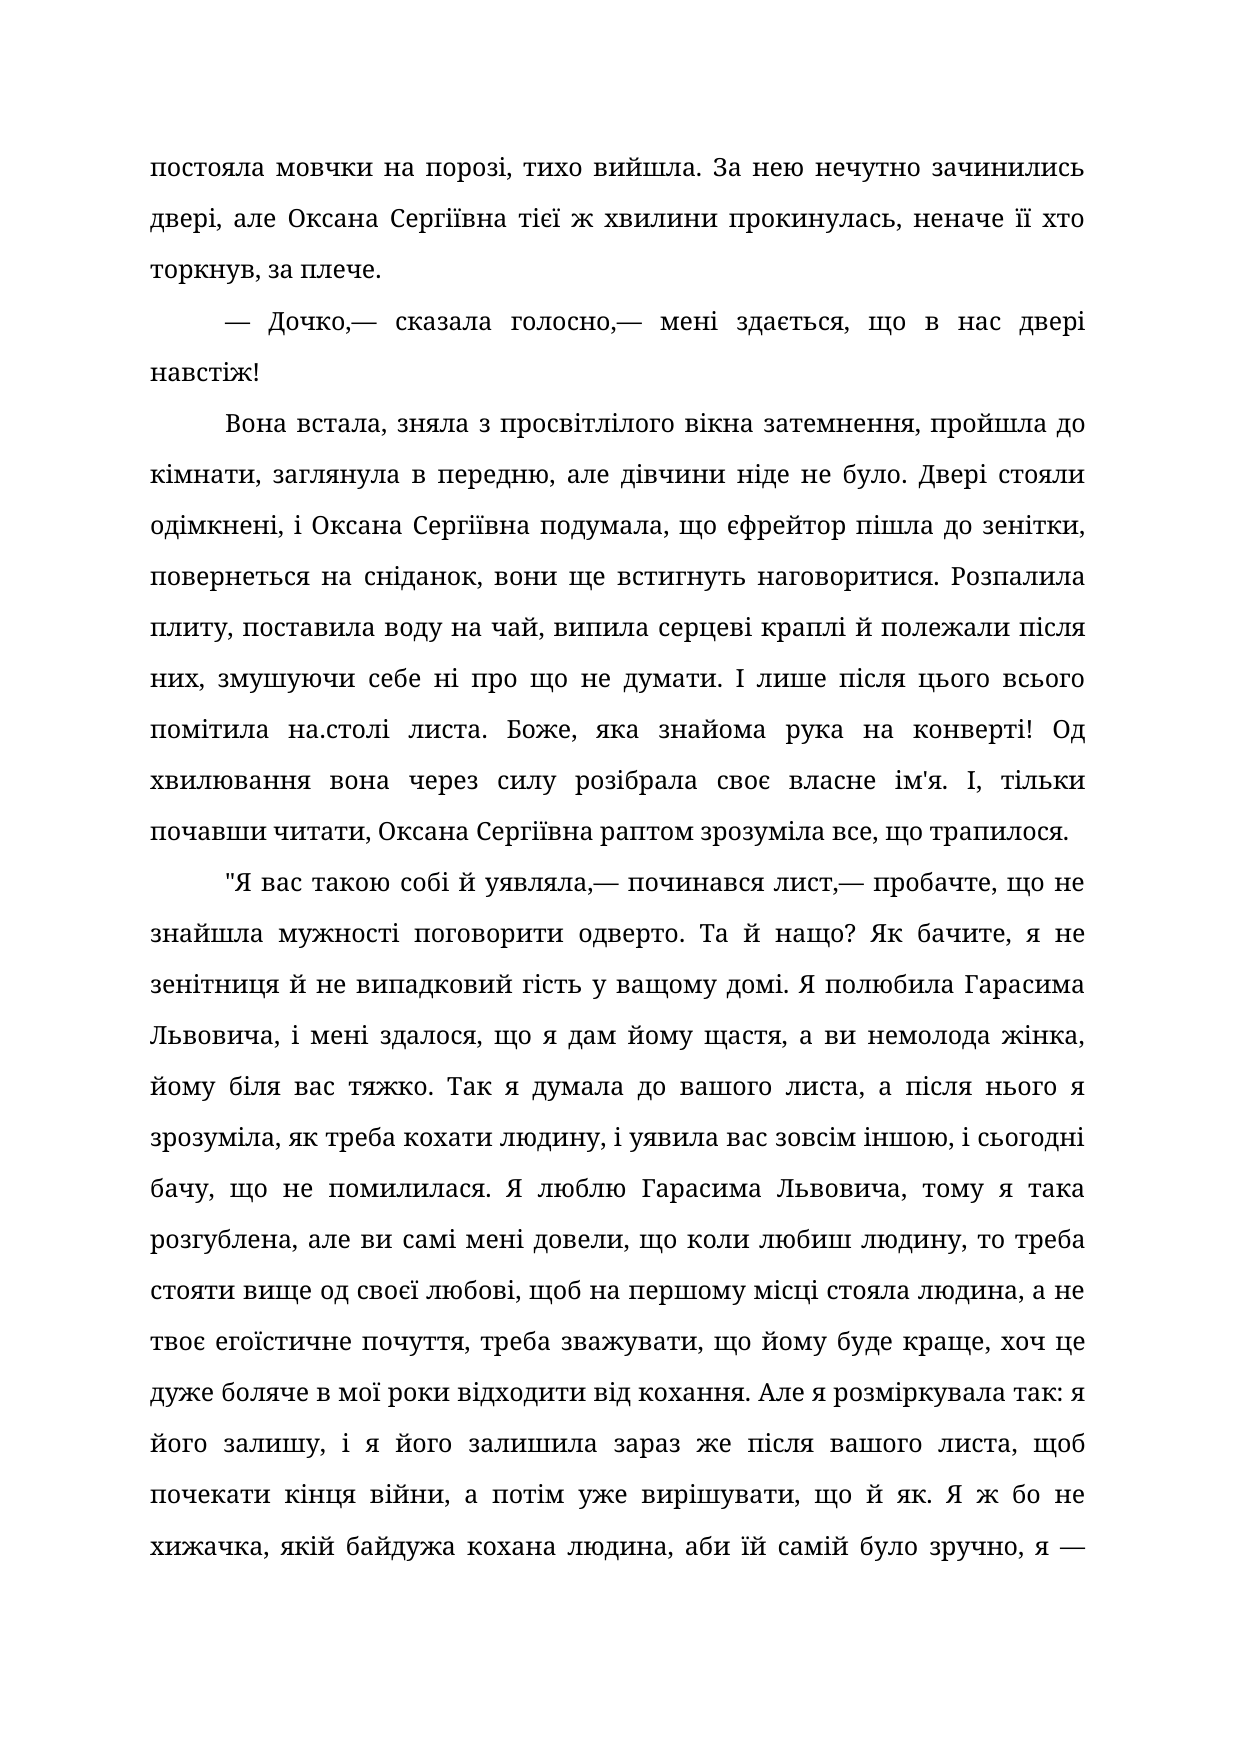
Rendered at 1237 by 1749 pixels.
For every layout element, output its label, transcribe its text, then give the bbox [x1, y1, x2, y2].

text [150, 864, 1086, 1562]
text — Дочко,— сказала голосно,— мені здається, що в нас двері навстіж! [150, 303, 1086, 388]
text Вона встала, зняла з просвітлілого вікна затемнення, пройшла до кімнати, заглянула в передню, але дівчини ніде не було. Двері стояли одімкнені, і Оксана Сергіївна подумала, що єфрейтор пішла до зенітки, повернеться на сніданок, вони ще встигнуть наговоритися. Розпалила плиту, поставила воду на чай, випила серцеві краплі й полежали після них, змушуючи себе ні про що не думати. І лише після цього всього помітила на.столі листа. Боже, яка знайома рука на конверті! Од хвилювання вона через силу розібрала своє власне ім'я. І, тільки почавши читати, Оксана Сергіївна раптом зрозуміла все, що трапилося. [150, 405, 1086, 848]
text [150, 150, 1086, 286]
